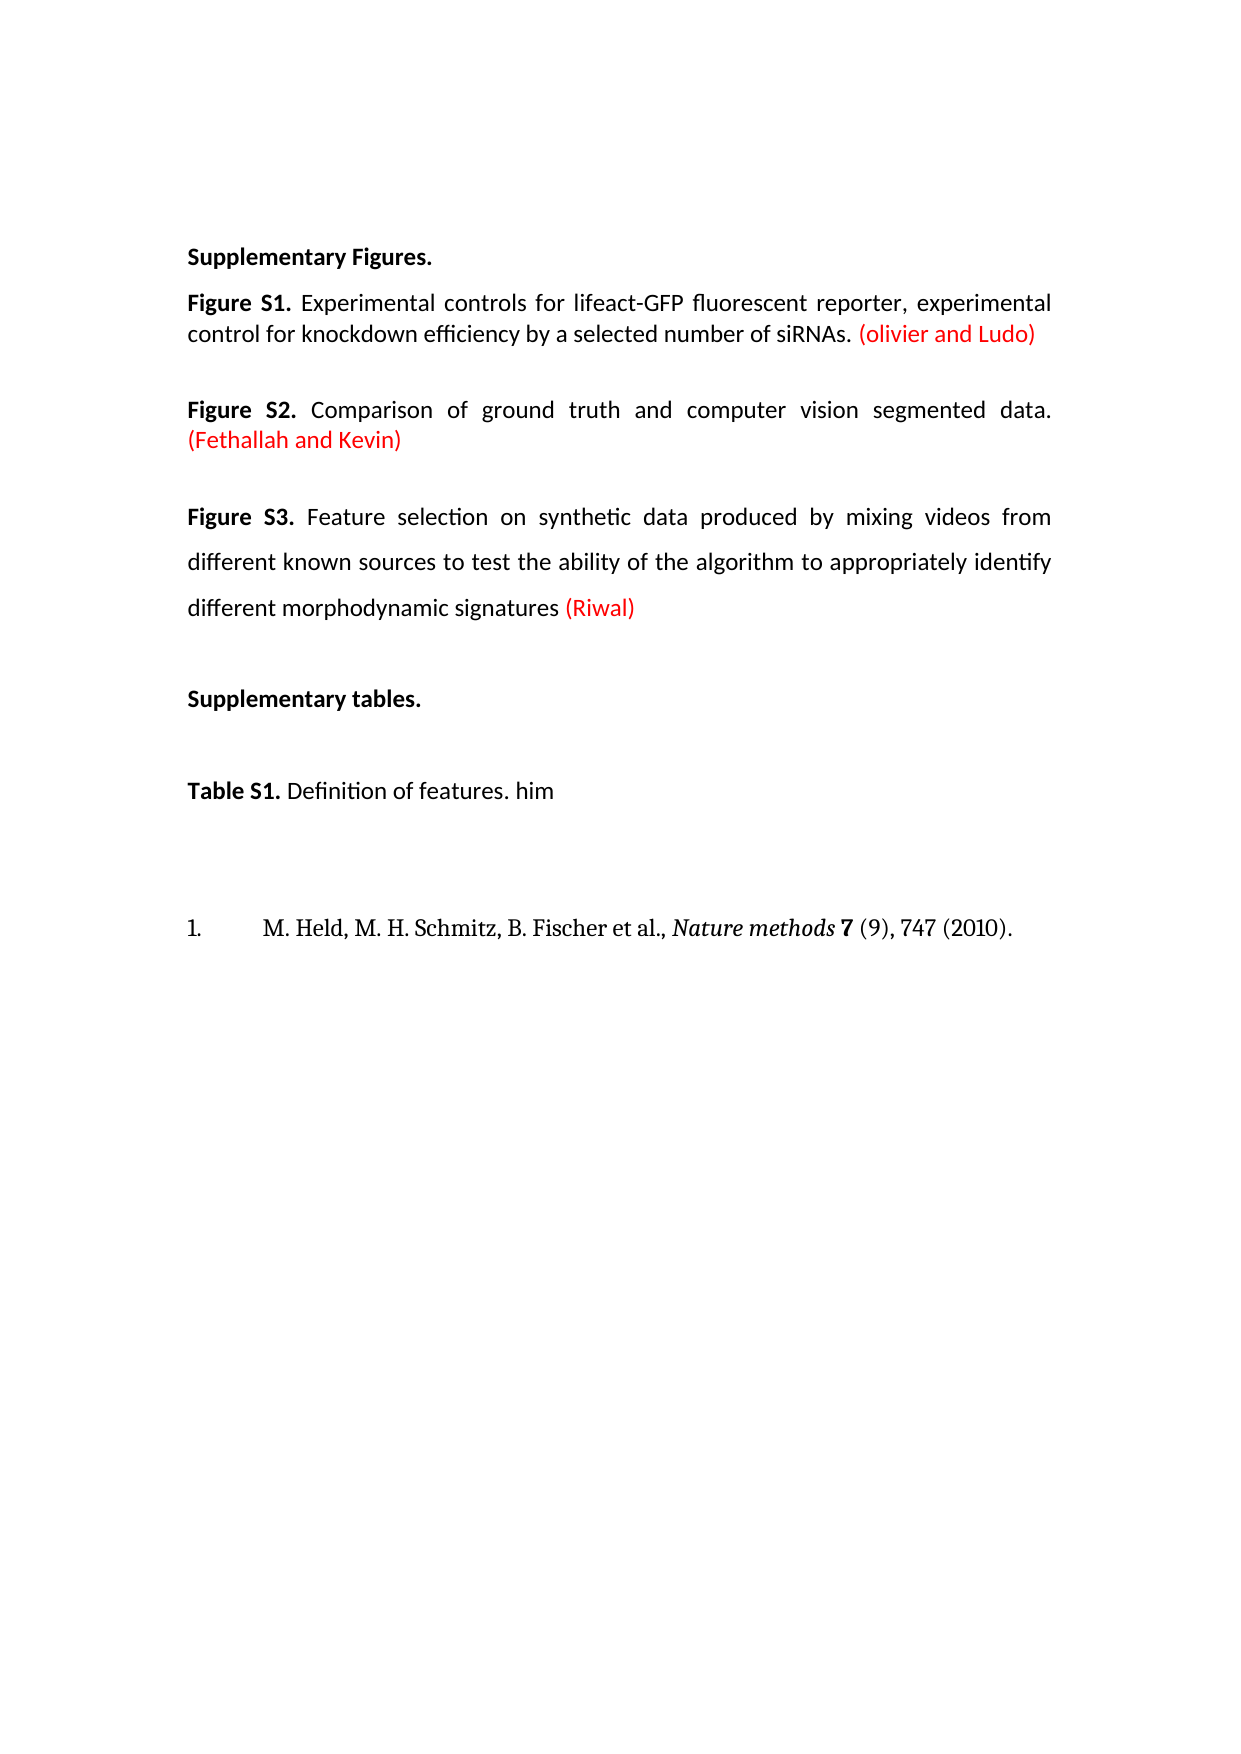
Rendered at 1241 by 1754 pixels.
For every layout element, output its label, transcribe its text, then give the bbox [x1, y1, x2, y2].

text Figure S2. Comparison of ground truth and computer vision segmented data. (Fethallah and Kevin) [187, 394, 1053, 455]
text Figure S3. Feature selection on synthetic data produced by mixing videos from different known sources to test the ability of the algorithm to appropriately identify different morphodynamic signatures (Riwal) [187, 501, 1053, 623]
text Figure S1. Experimental controls for lifeact-GFP fluorescent reporter, experimental control for knockdown efficiency by a selected number of siRNAs. (olivier and Ludo) [187, 287, 1053, 348]
text Supplementary Figures. [187, 241, 1053, 272]
text Supplementary tables. [187, 684, 1053, 714]
text 1. M. Held, M. H. Schmitz, B. Fischer et al., Nature methods 7 (9), 747 (2010). [187, 912, 1053, 943]
text Table S1. Definition of features. him [187, 775, 1053, 806]
